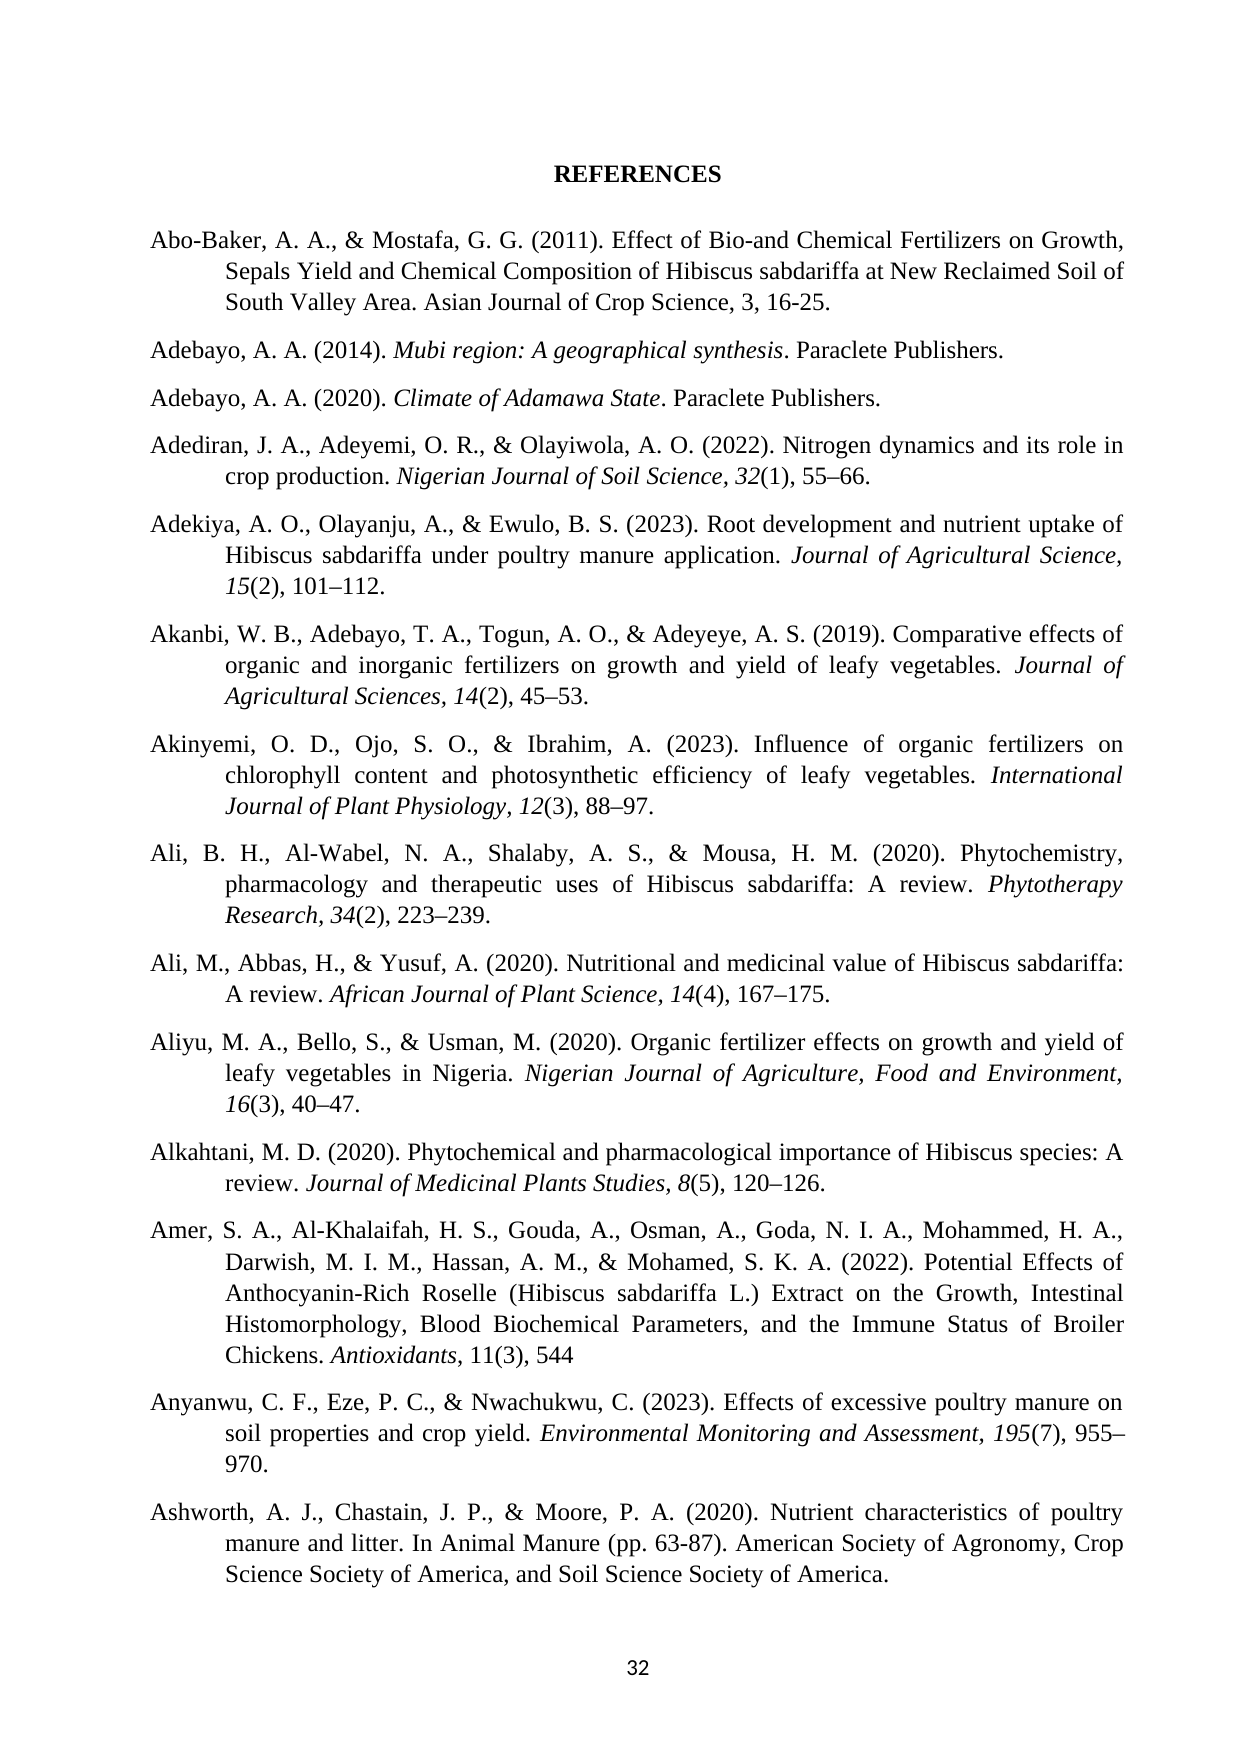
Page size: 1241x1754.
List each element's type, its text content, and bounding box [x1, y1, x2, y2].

text Amer, S. A., Al-Khalaifah, H. S., Gouda, A., Osman, A., Goda, N. I. A., Mohammed, H. A., Darwish, M. I. M., Hassan, A. M., & Mohamed, S. K. A. (2022). Potential Effects of Anthocyanin-Rich Roselle (Hibiscus sabdariffa L.) Extract on the Growth, Intestinal Histomorphology, Blood Biochemical Parameters, and the Immune Status of Broiler Chickens. Antioxidants, 11(3), 544 [150, 1216, 1125, 1368]
text Aliyu, M. A., Bello, S., & Usman, M. (2020). Organic fertilizer effects on growth and yield of leafy vegetables in Nigeria. Nigerian Journal of Agriculture, Food and Environment, 16(3), 40–47. [150, 1027, 1125, 1118]
text Adediran, J. A., Adeyemi, O. R., & Olayiwola, A. O. (2022). Nitrogen dynamics and its role in crop production. Nigerian Journal of Soil Science, 32(1), 55–66. [150, 430, 1125, 490]
text Ali, M., Abbas, H., & Yusuf, A. (2020). Nutritional and medicinal value of Hibiscus sabdariffa: A review. African Journal of Plant Science, 14(4), 167–175. [150, 948, 1125, 1008]
text Akinyemi, O. D., Ojo, S. O., & Ibrahim, A. (2023). Influence of organic fertilizers on chlorophyll content and photosynthetic efficiency of leafy vegetables. International Journal of Plant Physiology, 12(3), 88–97. [150, 729, 1125, 819]
text Ashworth, A. J., Chastain, J. P., & Moore, P. A. (2020). Nutrient characteristics of poultry manure and litter. In Animal Manure (pp. 63-87). American Society of Agronomy, Crop Science Society of America, and Soil Science Society of America. [150, 1497, 1125, 1588]
text Anyanwu, C. F., Eze, P. C., & Nwachukwu, C. (2023). Effects of excessive poultry manure on soil properties and crop yield. Environmental Monitoring and Assessment, 195(7), 955–970. [150, 1387, 1125, 1478]
text Alkahtani, M. D. (2020). Phytochemical and pharmacological importance of Hibiscus species: A review. Journal of Medicinal Plants Studies, 8(5), 120–126. [150, 1137, 1125, 1197]
text Adebayo, A. A. (2014). Mubi region: A geographical synthesis. Paraclete Publishers. [150, 335, 1125, 364]
text Ali, B. H., Al-Wabel, N. A., Shalaby, A. S., & Mousa, H. M. (2020). Phytochemistry, pharmacology and therapeutic uses of Hibiscus sabdariffa: A review. Phytotherapy Research, 34(2), 223–239. [150, 838, 1125, 929]
text Akanbi, W. B., Adebayo, T. A., Togun, A. O., & Adeyeye, A. S. (2019). Comparative effects of organic and inorganic fertilizers on growth and yield of leafy vegetables. Journal of Agricultural Sciences, 14(2), 45–53. [150, 619, 1125, 710]
subtitle REFERENCES [150, 159, 1125, 188]
text Adekiya, A. O., Olayanju, A., & Ewulo, B. S. (2023). Root development and nutrient uptake of Hibiscus sabdariffa under poultry manure application. Journal of Agricultural Science, 15(2), 101–112. [150, 509, 1125, 600]
text Adebayo, A. A. (2020). Climate of Adamawa State. Paraclete Publishers. [150, 383, 1125, 411]
text Abo-Baker, A. A., & Mostafa, G. G. (2011). Effect of Bio-and Chemical Fertilizers on Growth, Sepals Yield and Chemical Composition of Hibiscus sabdariffa at New Reclaimed Soil of South Valley Area. Asian Journal of Crop Science, 3, 16-25. [150, 225, 1125, 316]
